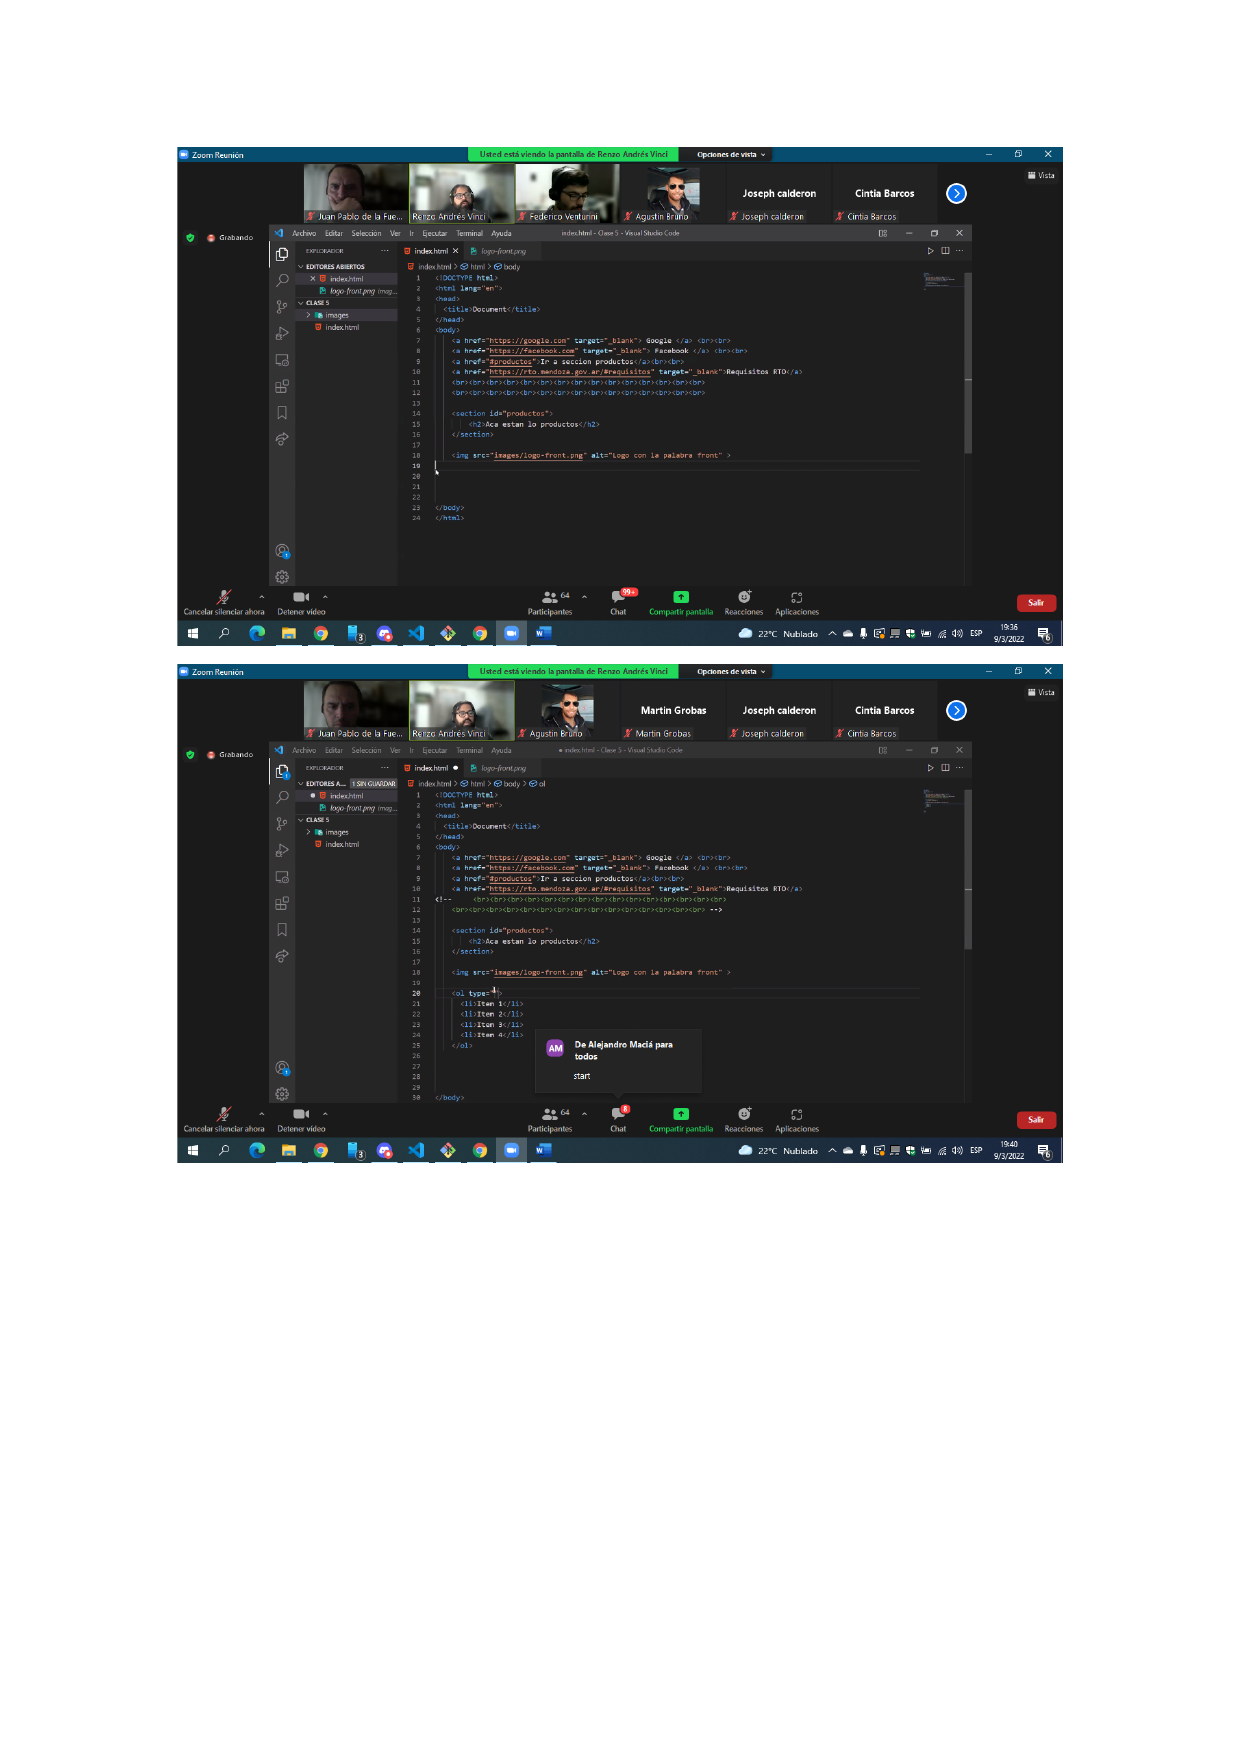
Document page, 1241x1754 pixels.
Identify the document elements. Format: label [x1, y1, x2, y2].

picture [177, 664, 1063, 1163]
picture [177, 150, 188, 159]
picture [177, 147, 1063, 646]
picture [177, 667, 188, 676]
